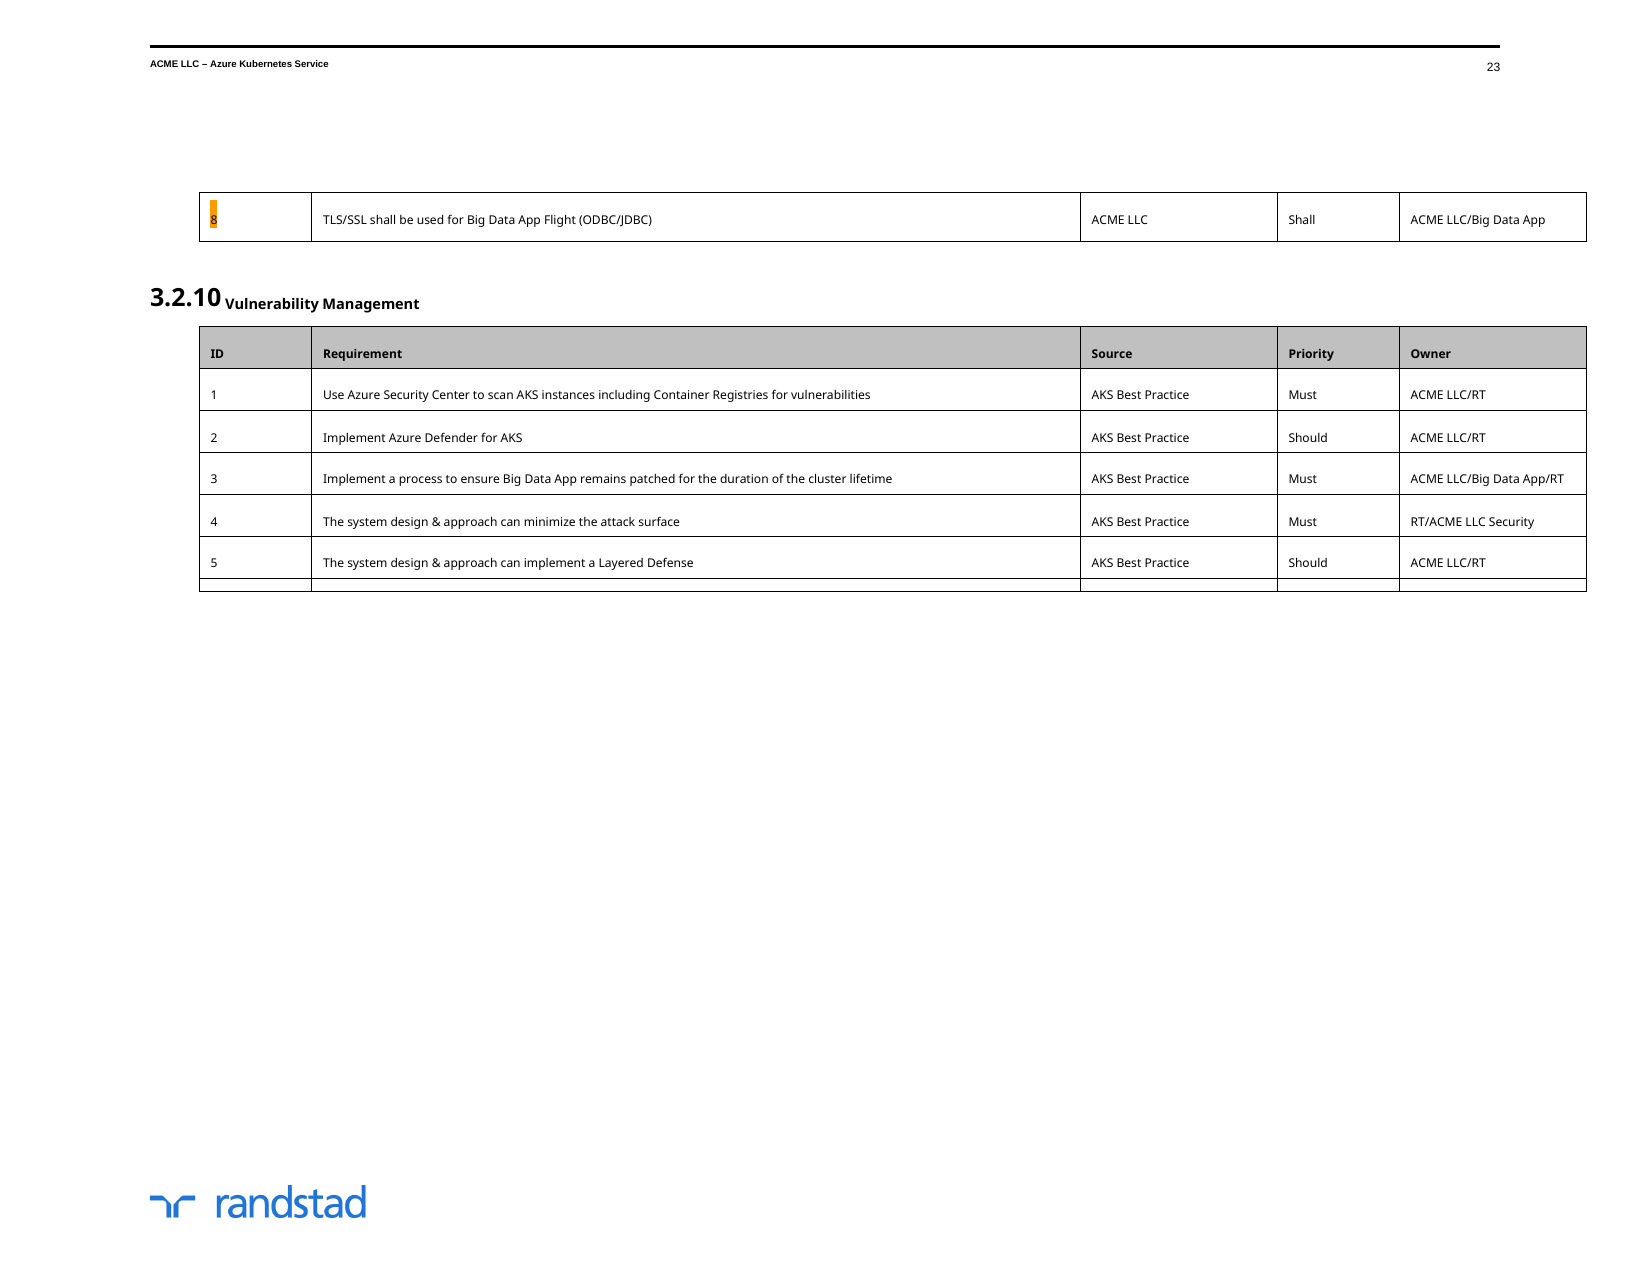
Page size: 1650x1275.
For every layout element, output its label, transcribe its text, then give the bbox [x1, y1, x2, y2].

table_cell The system design & approach can implement a Layered Defense [312, 537, 1080, 578]
table_cell AKS Best Practice [1081, 369, 1277, 410]
table_cell AKS Best Practice [1081, 411, 1277, 452]
table_cell RT/ACME LLC Security [1400, 495, 1586, 536]
table_cell AKS Best Practice [1081, 453, 1277, 494]
table_header ID [200, 327, 311, 368]
table_cell 5 [200, 537, 311, 578]
table_cell [1400, 579, 1586, 591]
table_cell ACME LLC/RT [1400, 537, 1586, 578]
table_cell TLS/SSL shall be used for Big Data App Flight (ODBC/JDBC) [312, 193, 1080, 241]
table_cell 4 [200, 495, 311, 536]
table_cell [1081, 579, 1277, 591]
table_cell Shall [1278, 193, 1399, 241]
table_cell Must [1278, 369, 1399, 410]
table_cell Implement a process to ensure Big Data App remains patched for the duration of the cluster lifetime [312, 453, 1080, 494]
table_cell Should [1278, 537, 1399, 578]
table_header Source [1081, 327, 1277, 368]
table_cell 3 [200, 453, 311, 494]
table_cell 1 [200, 369, 311, 410]
table_cell The system design & approach can minimize the attack surface [312, 495, 1080, 536]
table_header Requirement [312, 327, 1080, 368]
table_cell ACME LLC/RT [1400, 369, 1586, 410]
picture [149, 1185, 366, 1218]
list Vulnerability Management [150, 279, 1500, 313]
table_cell ACME LLC/Big Data App/RT [1400, 453, 1586, 494]
table_cell Use Azure Security Center to scan AKS instances including Container Registries for vulnerabilities [312, 369, 1080, 410]
table_cell Should [1278, 411, 1399, 452]
table_cell Implement Azure Defender for AKS [312, 411, 1080, 452]
table_cell AKS Best Practice [1081, 537, 1277, 578]
table_cell 8 [200, 193, 311, 241]
table_cell ACME LLC/Big Data App [1400, 193, 1586, 241]
table_cell [1278, 579, 1399, 591]
table_cell 2 [200, 411, 311, 452]
table_cell Must [1278, 453, 1399, 494]
table_cell AKS Best Practice [1081, 495, 1277, 536]
table_cell [200, 579, 311, 591]
table_cell ACME LLC/RT [1400, 411, 1586, 452]
table_header Owner [1400, 327, 1586, 368]
table_cell Must [1278, 495, 1399, 536]
table_cell [312, 579, 1080, 591]
table_cell ACME LLC [1081, 193, 1277, 241]
table_header Priority [1278, 327, 1399, 368]
